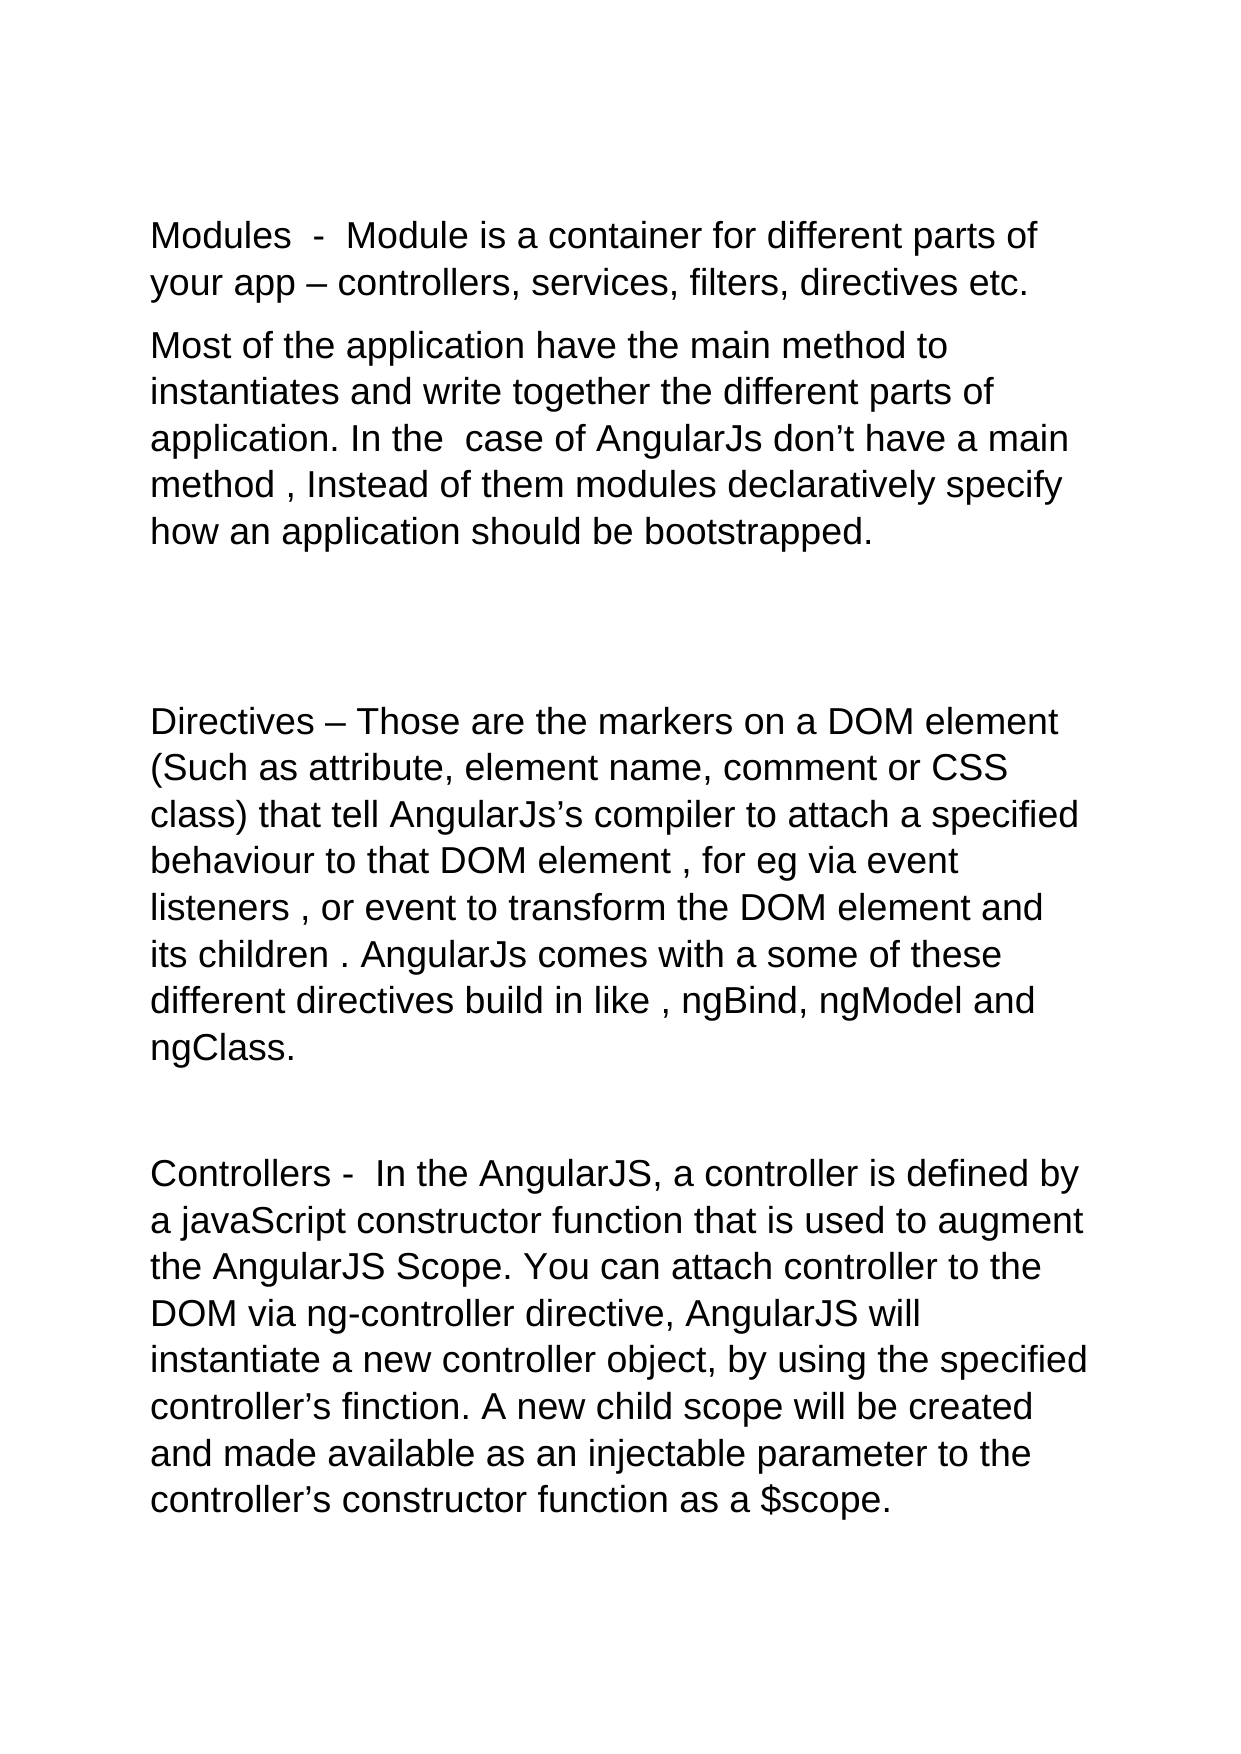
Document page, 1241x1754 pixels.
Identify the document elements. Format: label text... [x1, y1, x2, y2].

text Directives – Those are the markers on a DOM element (Such as attribute, element name, comment or CSS class) that tell AngularJs’s compiler to attach a specified behaviour to that DOM element , for eg via event listeners , or event to transform the DOM element and its children . AngularJs comes with a some of these different directives build in like , ngBind, ngModel and ngClass. [150, 699, 1090, 1068]
text Most of the application have the main method to instantiates and write together the different parts of application. In the case of AngularJs don’t have a main method , Instead of them modules declaratively specify how an application should be bootstrapped. [150, 323, 1090, 552]
text Modules - Module is a container for different parts of your app – controllers, services, filters, directives etc. [150, 213, 1090, 303]
text Controllers - In the AngularJS, a controller is defined by a javaScript constructor function that is used to augment the AngularJS Scope. You can attach controller to the DOM via ng-controller directive, AngularJS will instantiate a new controller object, by using the specified controller’s finction. A new child scope will be created and made available as an injectable parameter to the controller’s constructor function as a $scope. [150, 1151, 1090, 1520]
